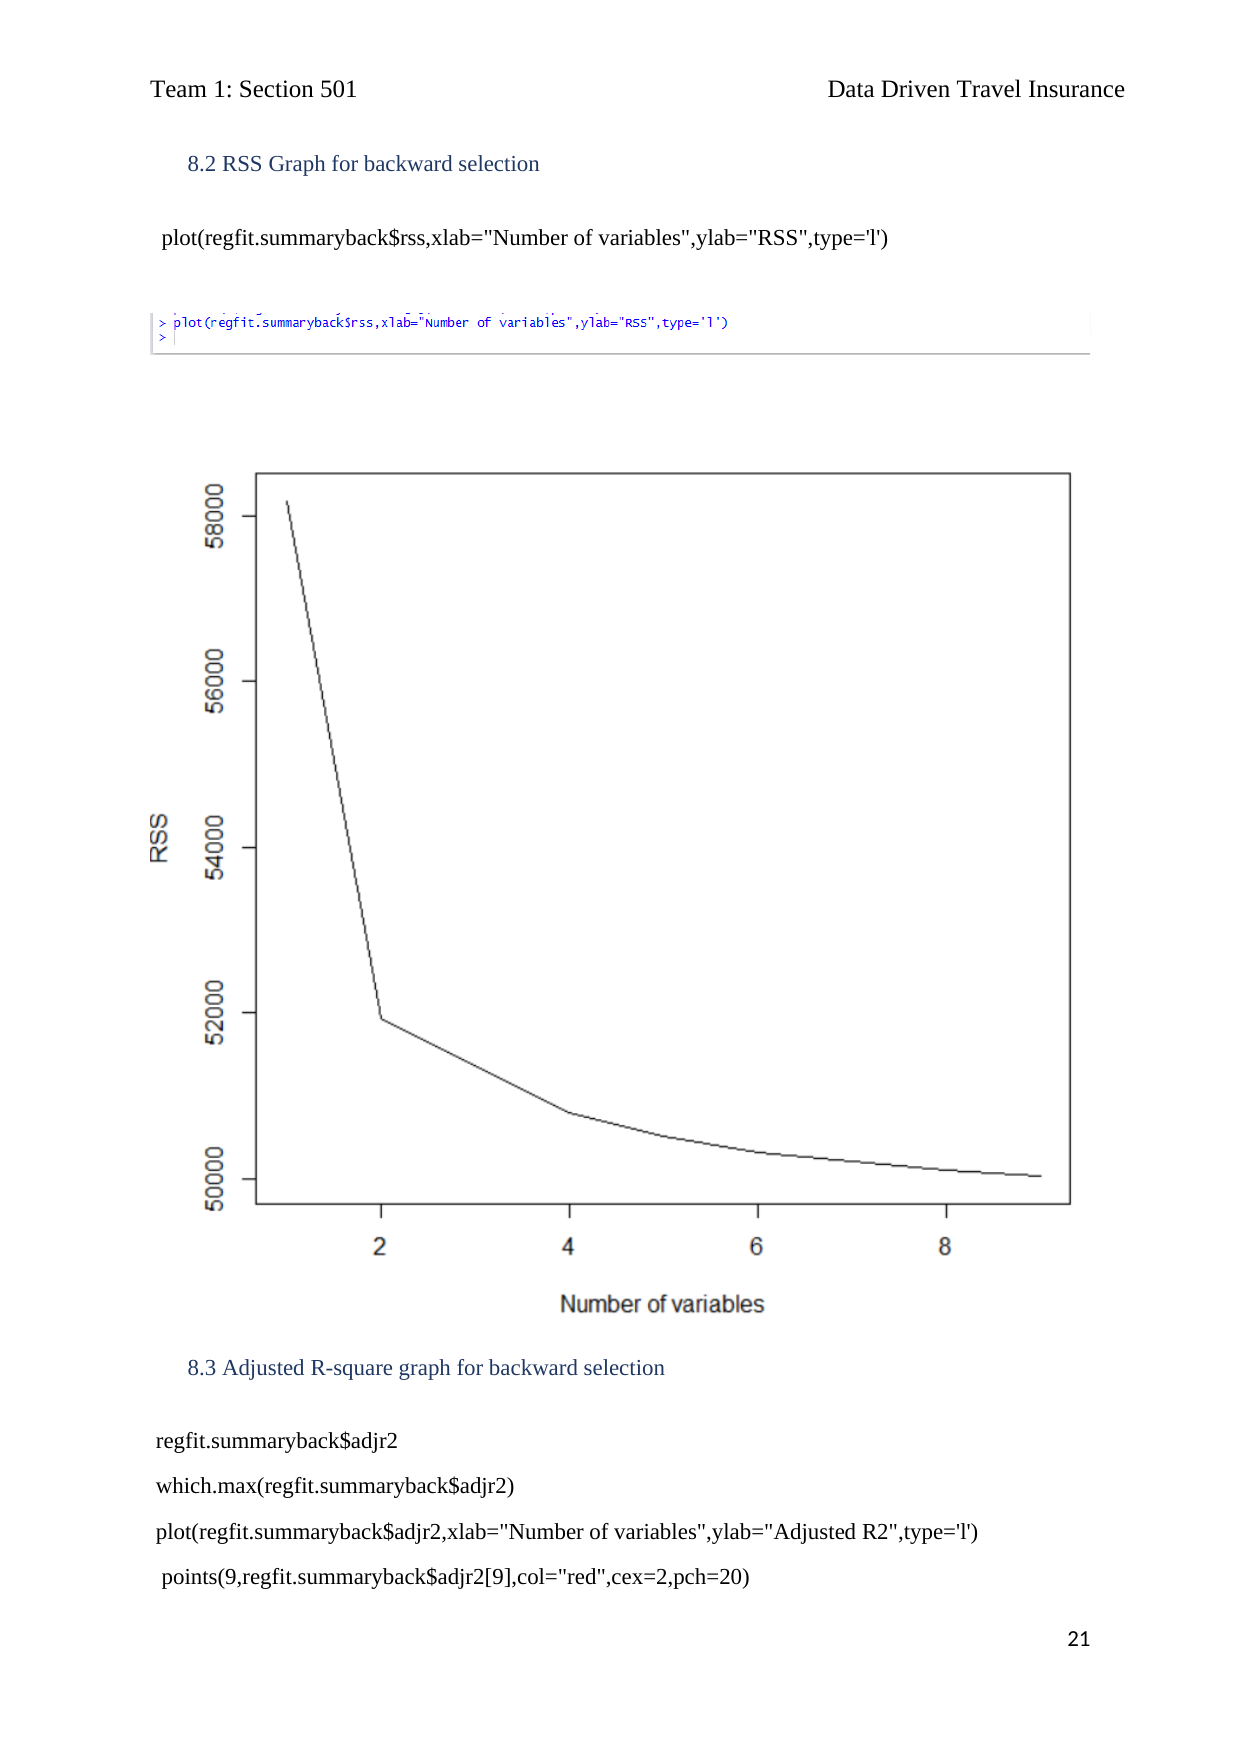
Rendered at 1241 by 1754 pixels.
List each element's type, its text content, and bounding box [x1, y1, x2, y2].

subtitle 8.3 Adjusted R-square graph for backward selection [150, 1354, 1090, 1380]
text regfit.summaryback$adjr2 [150, 1427, 1090, 1454]
picture [150, 313, 1091, 355]
text which.max(regfit.summaryback$adjr2) [150, 1473, 1090, 1499]
subtitle 8.2 RSS Graph for backward selection [150, 150, 1090, 176]
text plot(regfit.summaryback$adjr2,xlab="Number of variables",ylab="Adjusted R2",type='l') [150, 1518, 1090, 1544]
text plot(regfit.summaryback$rss,xlab="Number of variables",ylab="RSS",type='l') [150, 223, 1090, 250]
text points(9,regfit.summaryback$adjr2[9],col="red",cex=2,pch=20) [150, 1563, 1090, 1589]
picture [150, 418, 1091, 1336]
